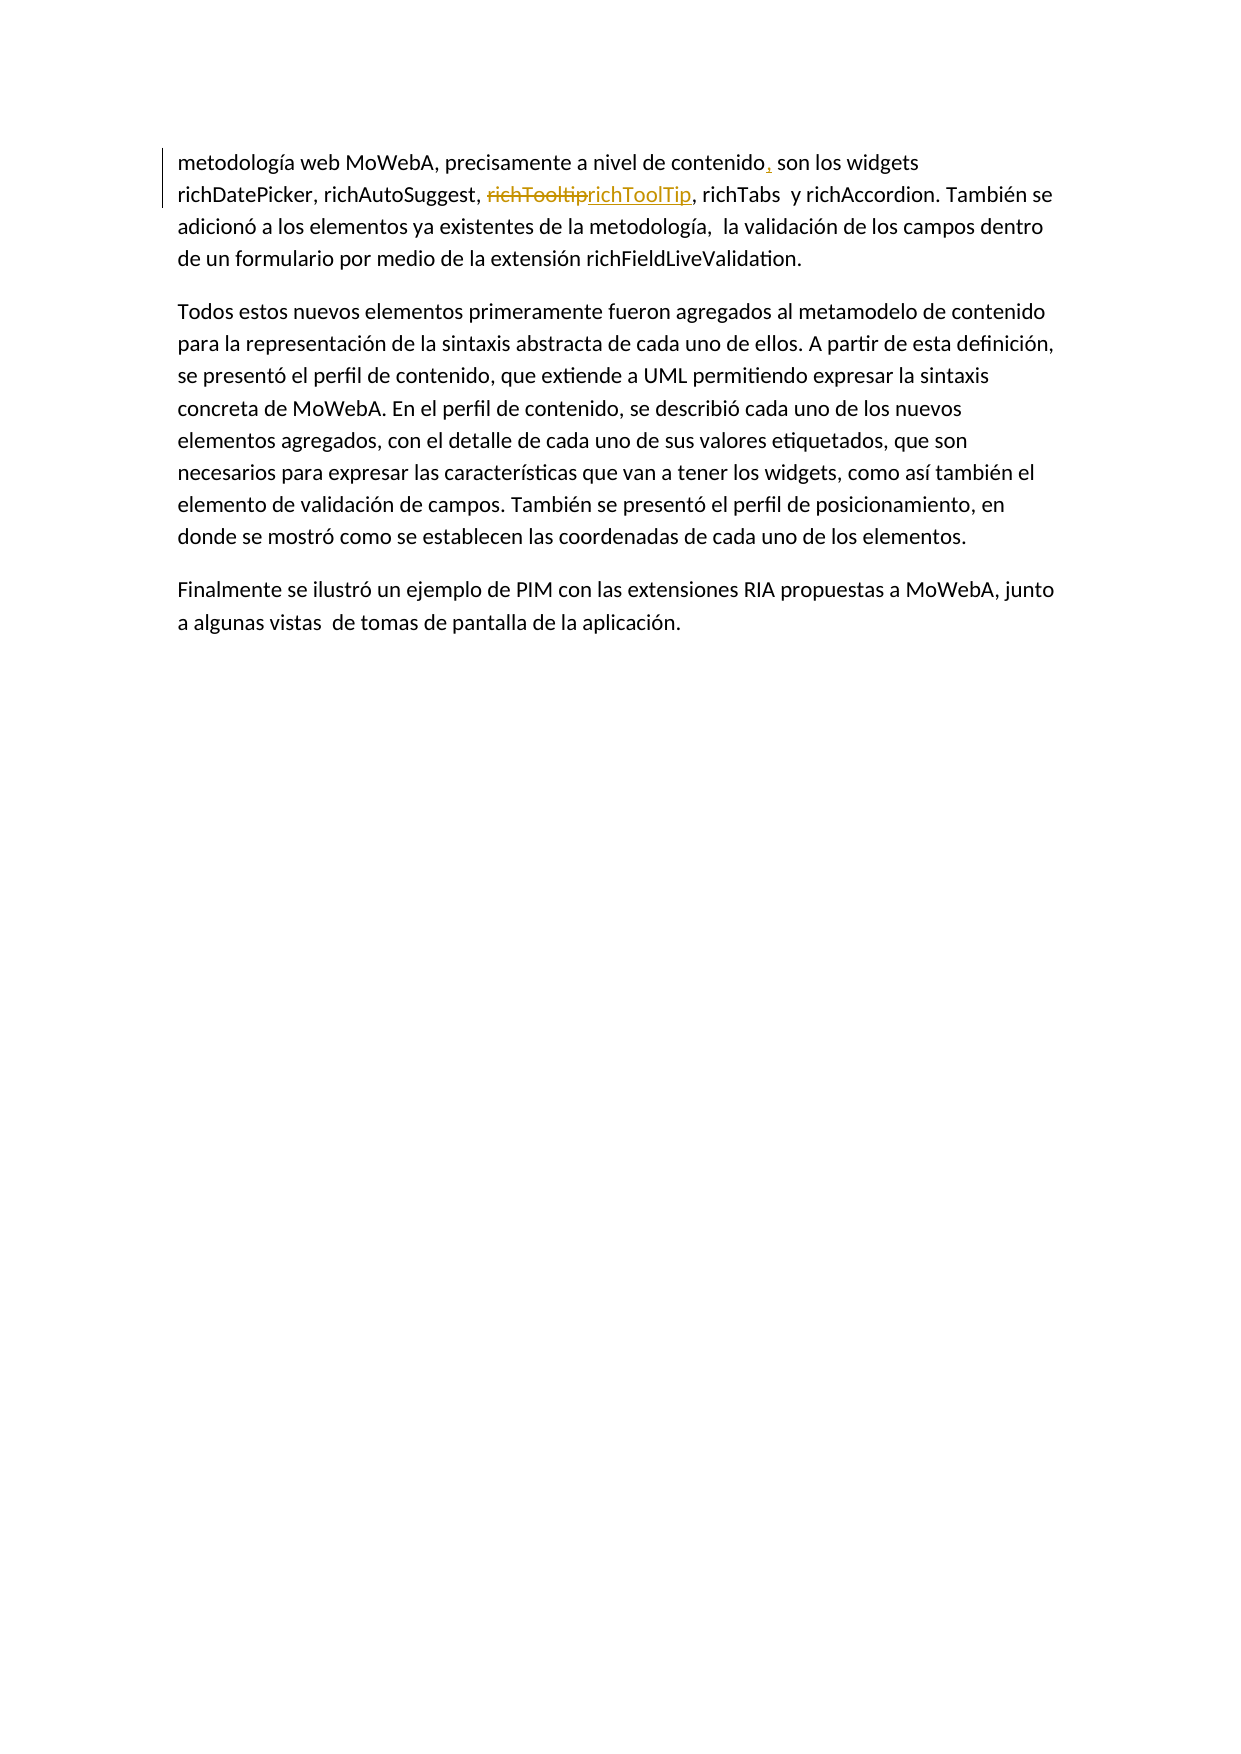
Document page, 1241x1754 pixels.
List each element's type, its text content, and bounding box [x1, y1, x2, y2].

text Todos estos nuevos elementos primeramente fueron agregados al metamodelo de contenido para la representación de la sintaxis abstracta de cada uno de ellos. A partir de esta definición, se presentó el perfil de contenido, que extiende a UML permitiendo expresar la sintaxis concreta de MoWebA. En el perfil de contenido, se describió cada uno de los nuevos elementos agregados, con el detalle de cada uno de sus valores etiquetados, que son necesarios para expresar las características que van a tener los widgets, como así también el elemento de validación de campos. También se presentó el perfil de posicionamiento, en donde se mostró como se establecen las coordenadas de cada uno de los elementos. [177, 297, 1063, 551]
text Finalmente se ilustró un ejemplo de PIM con las extensiones RIA propuestas a MoWebA, junto a algunas vistas de tomas de pantalla de la aplicación. [177, 576, 1063, 636]
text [177, 148, 1063, 272]
